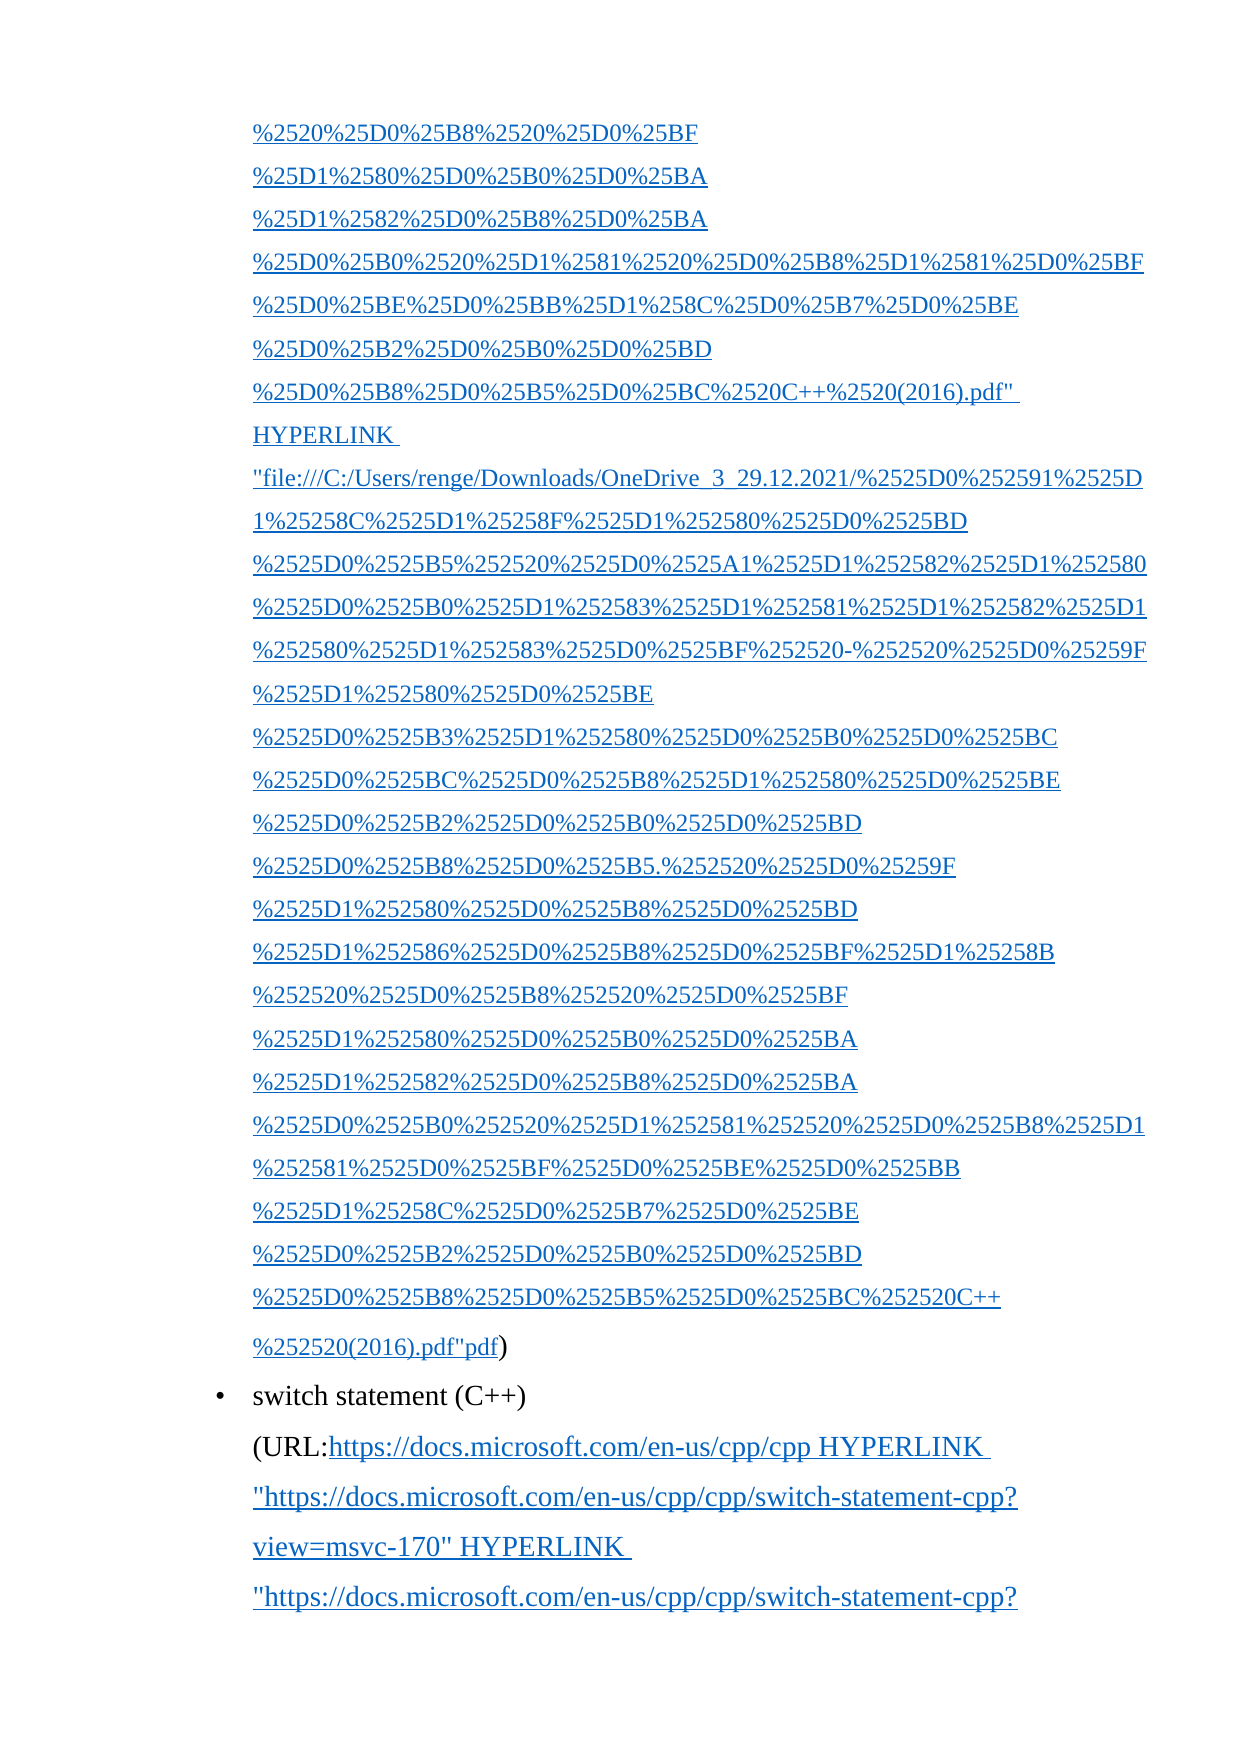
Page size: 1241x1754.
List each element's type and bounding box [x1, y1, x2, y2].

list [215, 1378, 1152, 1613]
list [215, 118, 1152, 1362]
